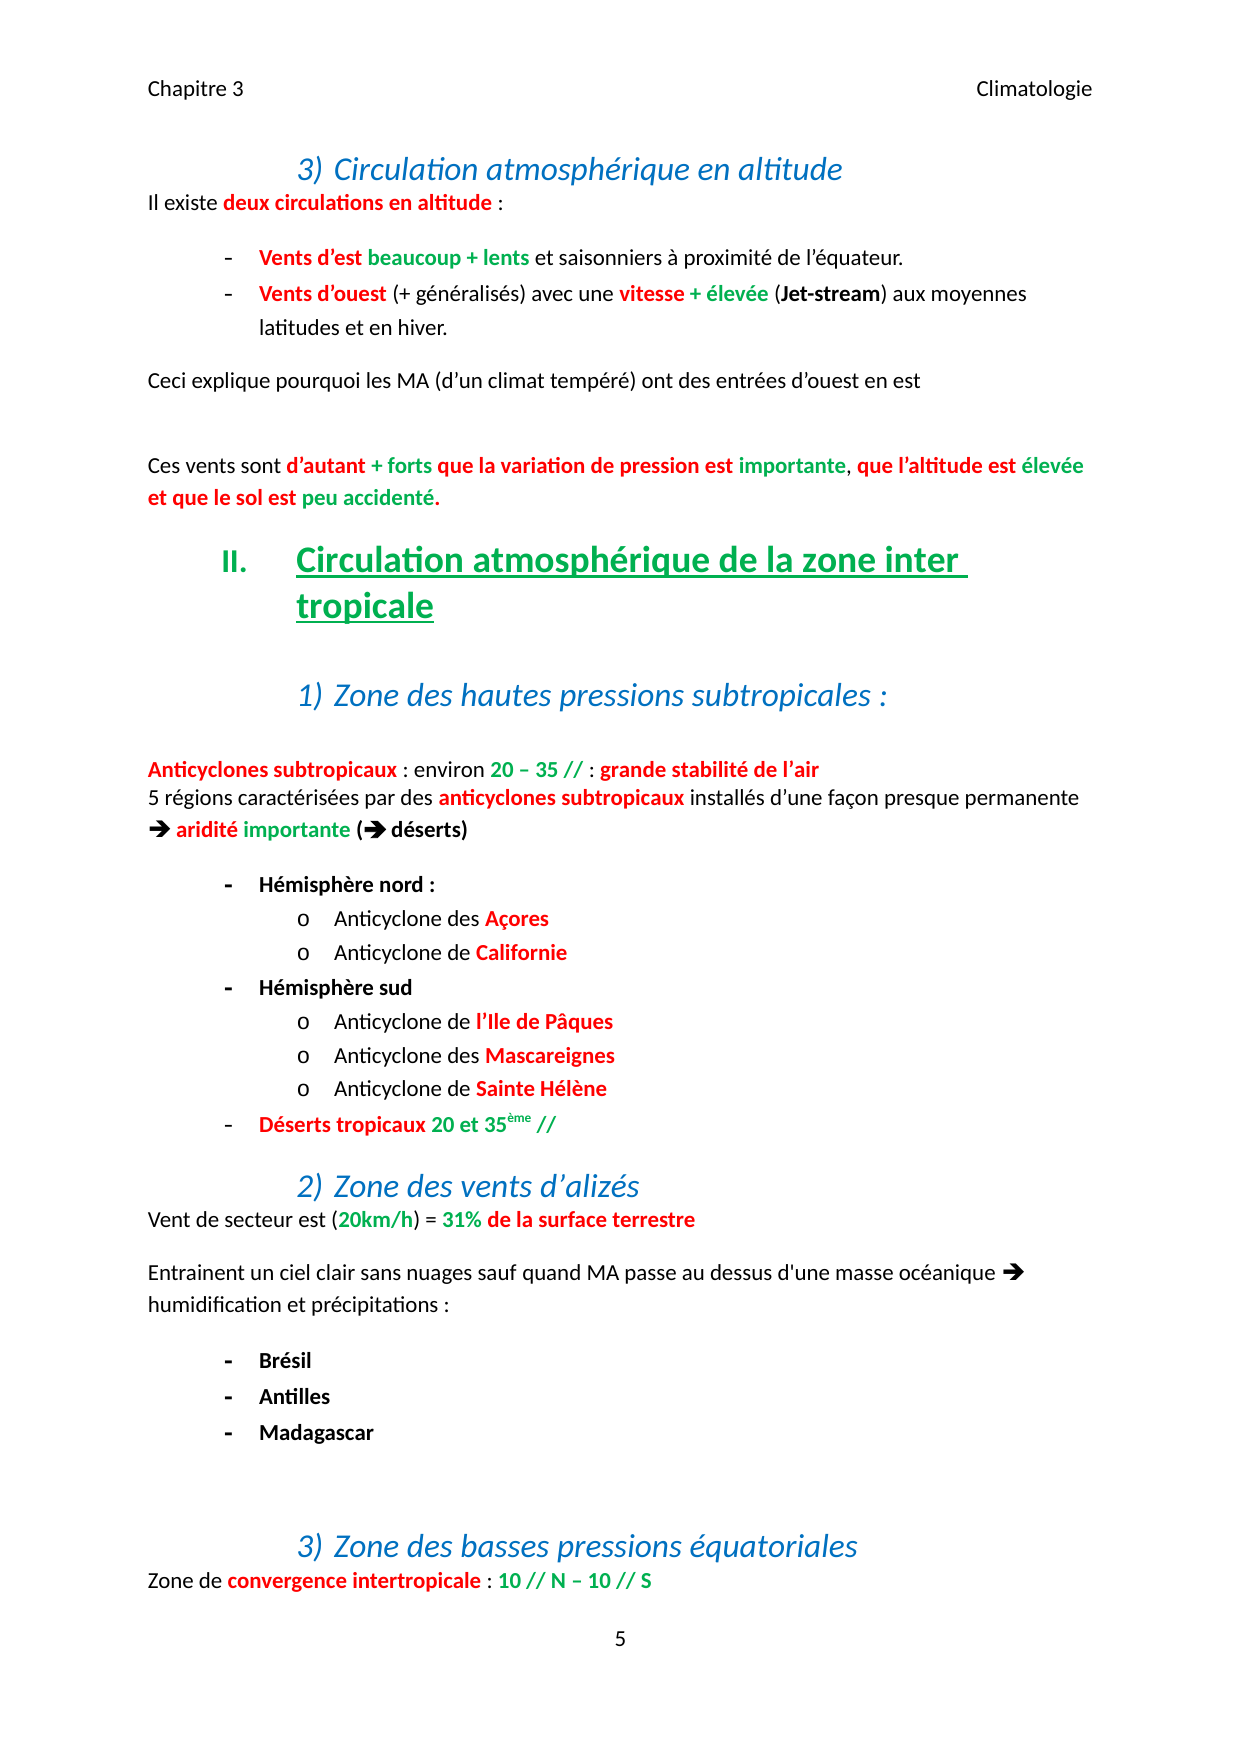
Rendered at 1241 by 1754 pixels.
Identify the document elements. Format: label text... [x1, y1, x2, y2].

list Antilles [221, 1379, 1093, 1411]
text Ceci explique pourquoi les MA (d’un climat tempéré) ont des entrées d’ouest en est [148, 366, 1093, 426]
subtitle Circulation atmosphérique de la zone inter tropicale [221, 536, 1093, 674]
list Anticyclone de l’Ile de Pâques [296, 1007, 1093, 1036]
text Entrainent un ciel clair sans nuages sauf quand MA passe au dessus d'une masse océanique humidification et précipitations : [148, 1258, 1093, 1319]
list Madagascar [221, 1416, 1093, 1447]
subtitle Zone des basses pressions équatoriales [296, 1525, 1093, 1566]
subtitle Circulation atmosphérique en altitude [296, 148, 1093, 188]
subtitle Anticyclones subtropicaux : environ 20 – 35 // : grande stabilité de l’air [148, 755, 1093, 783]
list Déserts tropicaux 20 et 35ème // [221, 1108, 1093, 1139]
text 5 régions caractérisées par des anticyclones subtropicaux installés d’une façon presque permanente aridité importante ( déserts) [148, 783, 1093, 843]
list Anticyclone de Sainte Hélène [296, 1074, 1093, 1103]
list Anticyclone des Açores [296, 904, 1093, 933]
list Vents d’est beaucoup + lents et saisonniers à proximité de l’équateur. [221, 241, 1093, 273]
list Vents d’ouest (+ généralisés) avec une vitesse + élevée (Jet-stream) aux moyennes latitudes et en hiver. [221, 277, 1093, 341]
text Ces vents sont d’autant + forts que la variation de pression est importante, que l’altitude est élevée et que le sol est peu accidenté. [148, 451, 1093, 511]
list Brésil [221, 1344, 1093, 1375]
text Il existe deux circulations en altitude : [148, 188, 1093, 216]
text Vent de secteur est (20km/h) = 31% de la surface terrestre [148, 1205, 1093, 1233]
text Zone de convergence intertropicale : 10 // N – 10 // S [148, 1566, 1093, 1594]
subtitle Zone des vents d’alizés [296, 1165, 1093, 1205]
list Hémisphère sud [221, 971, 1093, 1003]
list Hémisphère nord : [221, 868, 1093, 899]
list Anticyclone de Californie [296, 938, 1093, 967]
subtitle Zone des hautes pressions subtropicales : [296, 674, 1093, 714]
list Anticyclone des Mascareignes [296, 1041, 1093, 1070]
